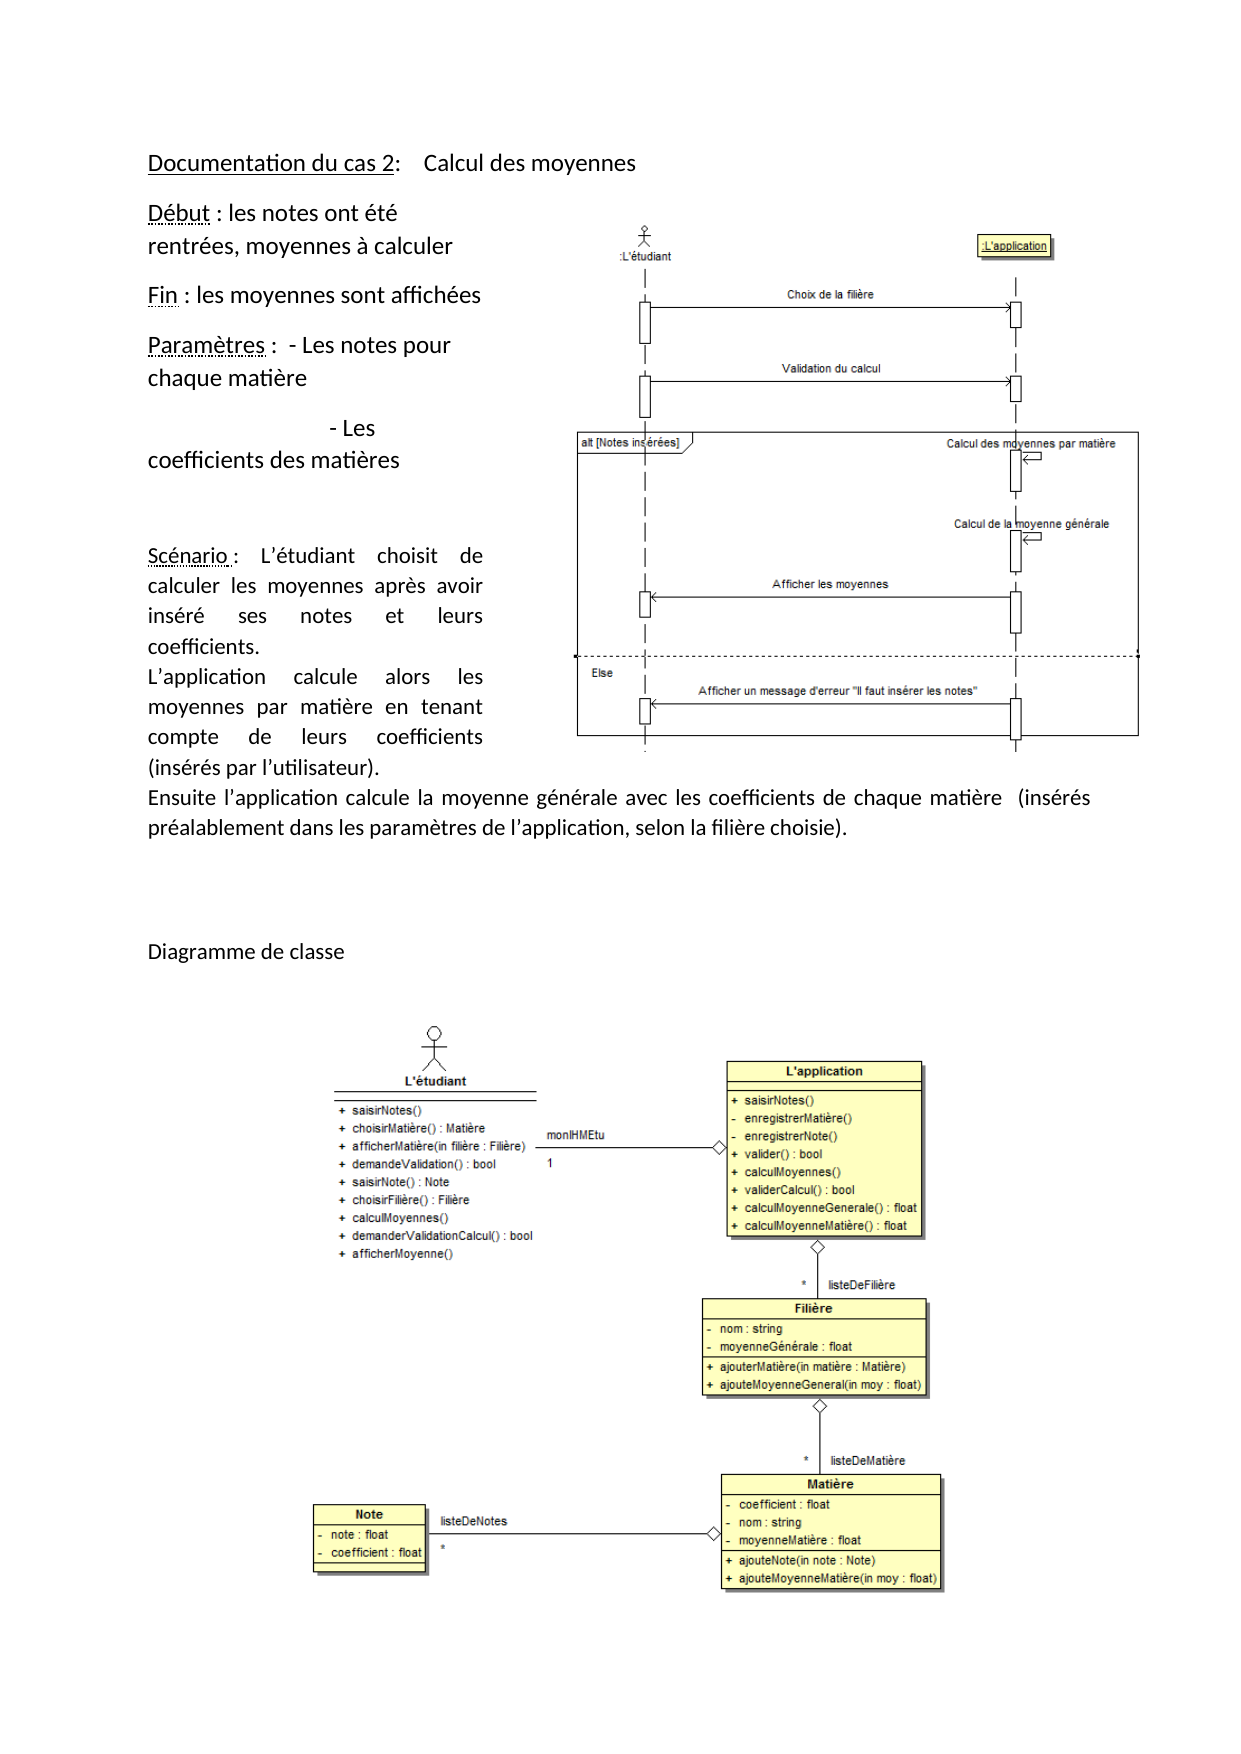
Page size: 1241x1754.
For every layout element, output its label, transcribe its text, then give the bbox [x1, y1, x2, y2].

text L’application calcule alors les moyennes par matière en tenant compte de leurs coefficients (insérés par l’utilisateur). [148, 662, 1093, 781]
text Début : les notes ont été rentrées, moyennes à calculer [148, 197, 1093, 261]
text Paramètres : - Les notes pour chaque matière [148, 329, 502, 393]
text Diagramme de classe [148, 937, 1093, 965]
text Scénario : L’étudiant choisit de calculer les moyennes après avoir inséré ses notes et leurs coefficients. [148, 541, 502, 660]
text Ensuite l’application calcule la moyenne générale avec les coefficients de chaque matière (insérés préalablement dans les paramètres de l’application, selon la filière choisie). [148, 783, 1093, 841]
text Fin : les moyennes sont affichées [148, 280, 502, 310]
picture [256, 977, 958, 1606]
text Documentation du cas 2: Calcul des moyennes [148, 148, 1093, 178]
picture [502, 215, 1160, 752]
text - Les coefficients des matières [148, 412, 502, 475]
